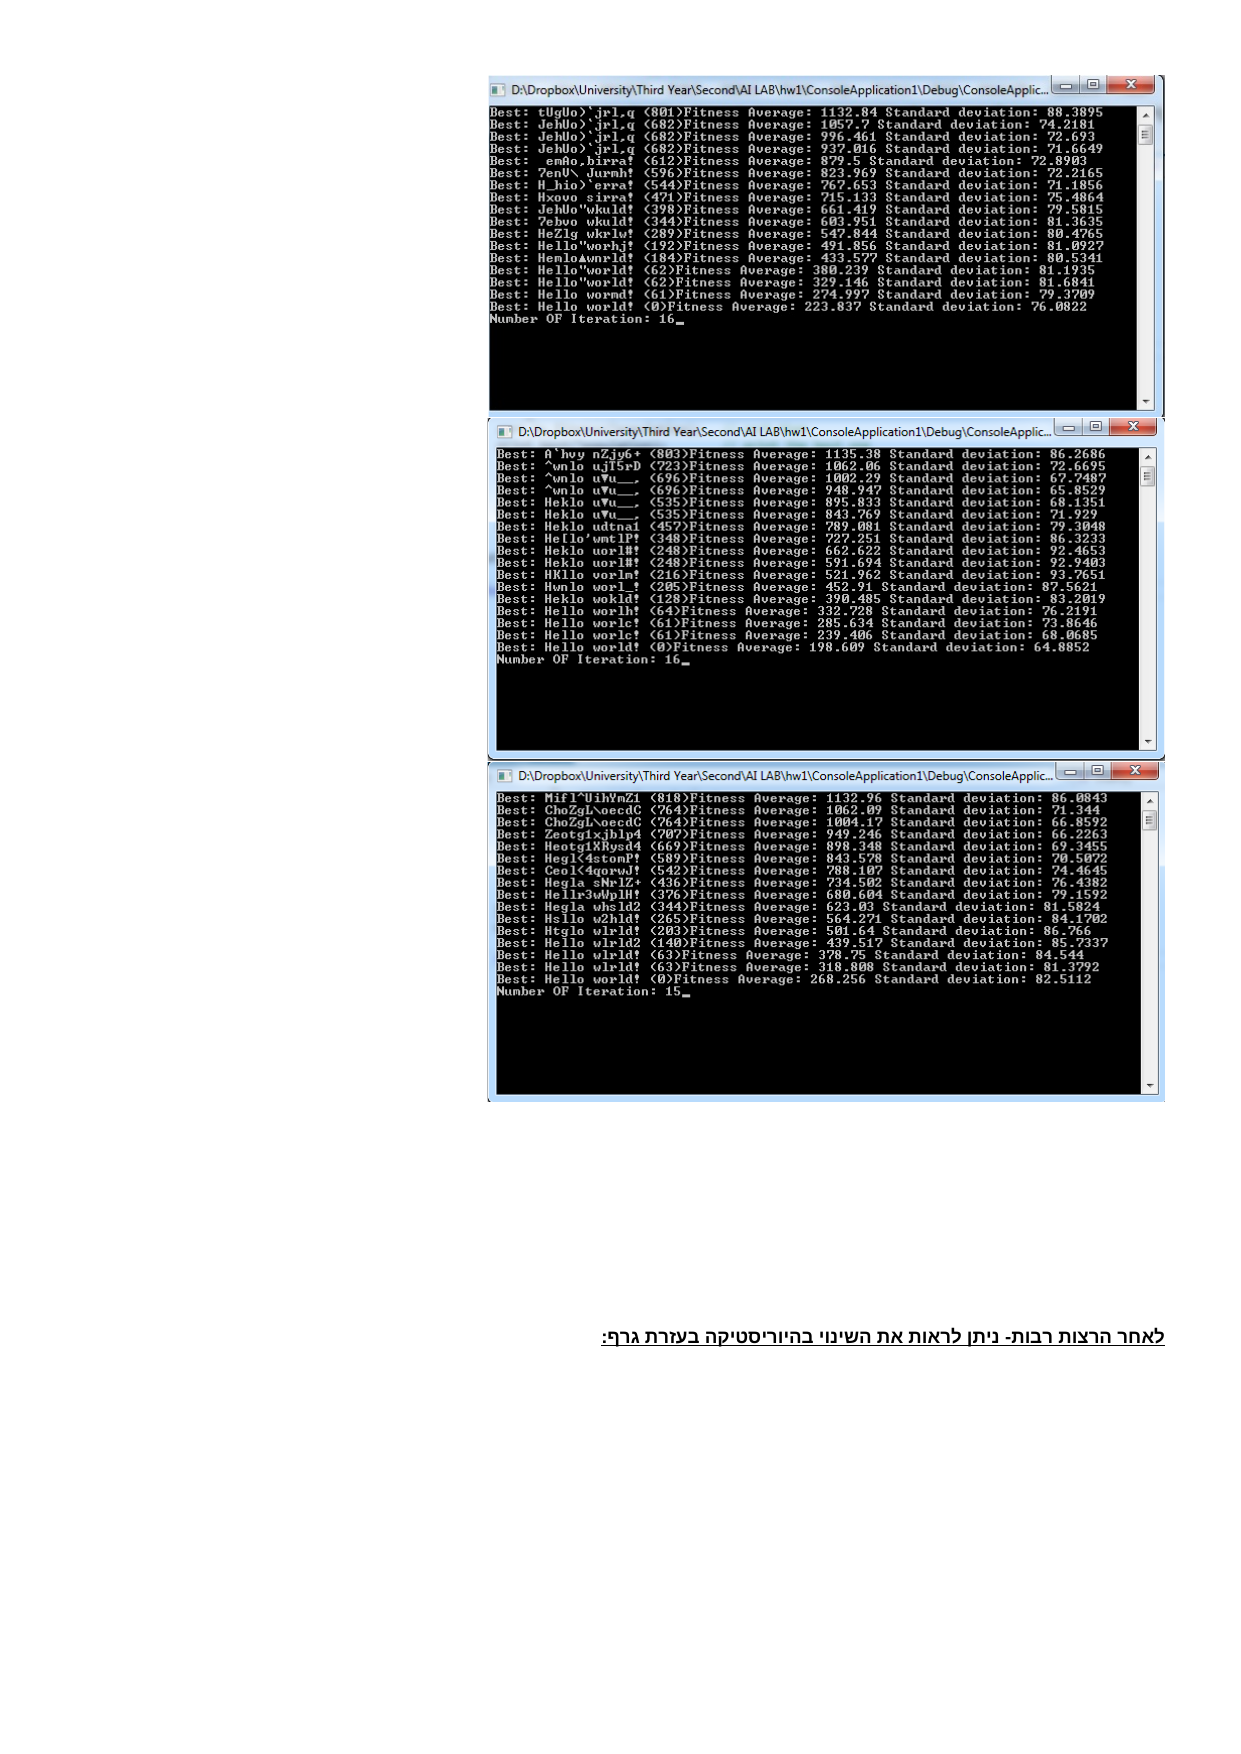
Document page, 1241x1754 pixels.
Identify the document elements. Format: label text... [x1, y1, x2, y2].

text לאחר הרצות רבות- ניתן לראות את השינוי בהיוריסטיקה בעזרת גרף: [75, 1326, 1165, 1348]
picture [488, 75, 1165, 417]
picture [487, 418, 1165, 761]
picture [487, 762, 1165, 1102]
